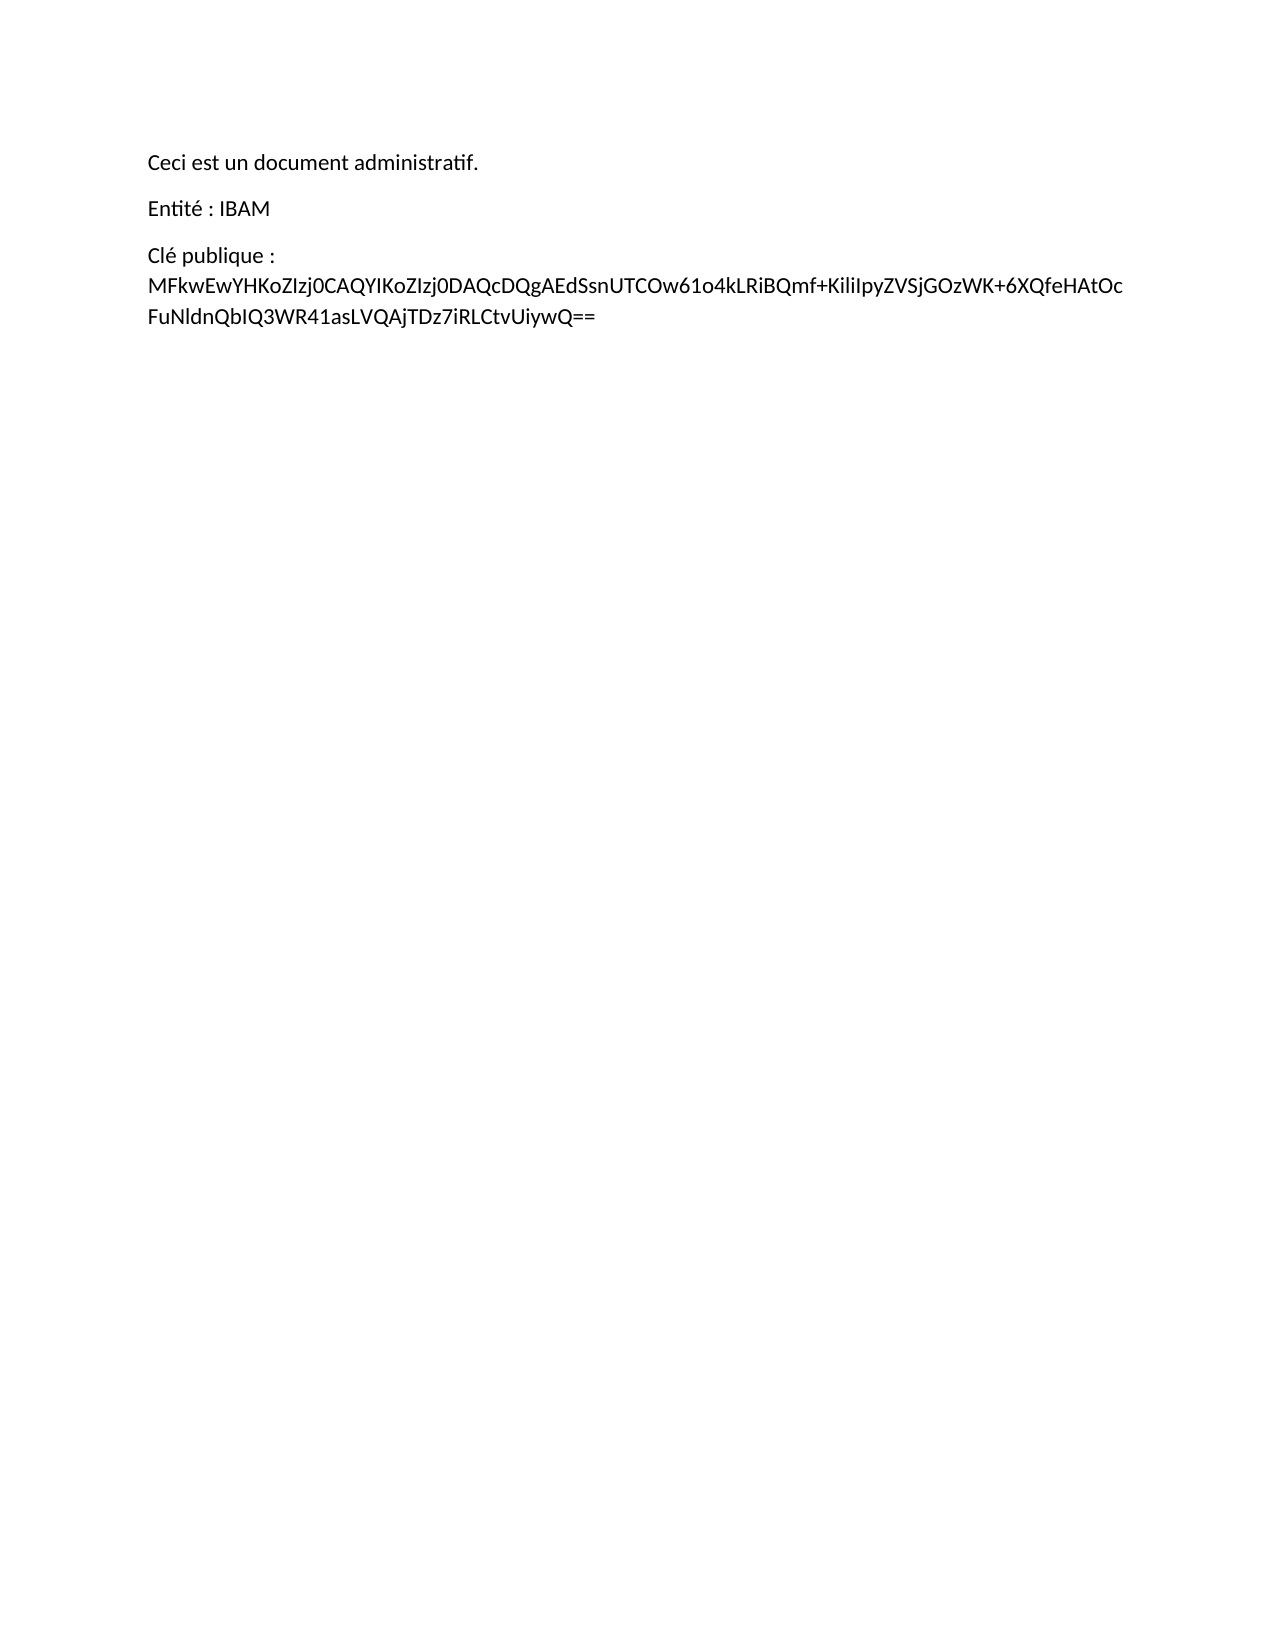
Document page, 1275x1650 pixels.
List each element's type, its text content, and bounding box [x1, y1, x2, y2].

text Ceci est un document administratif. [148, 148, 1127, 176]
text Entité : IBAM [148, 194, 1127, 222]
text Clé publique : MFkwEwYHKoZIzj0CAQYIKoZIzj0DAQcDQgAEdSsnUTCOw61o4kLRiBQmf+KiliIpyZVSjGOzWK+6XQfeHAtOcFuNldnQbIQ3WR41asLVQAjTDz7iRLCtvUiywQ== [148, 241, 1127, 330]
